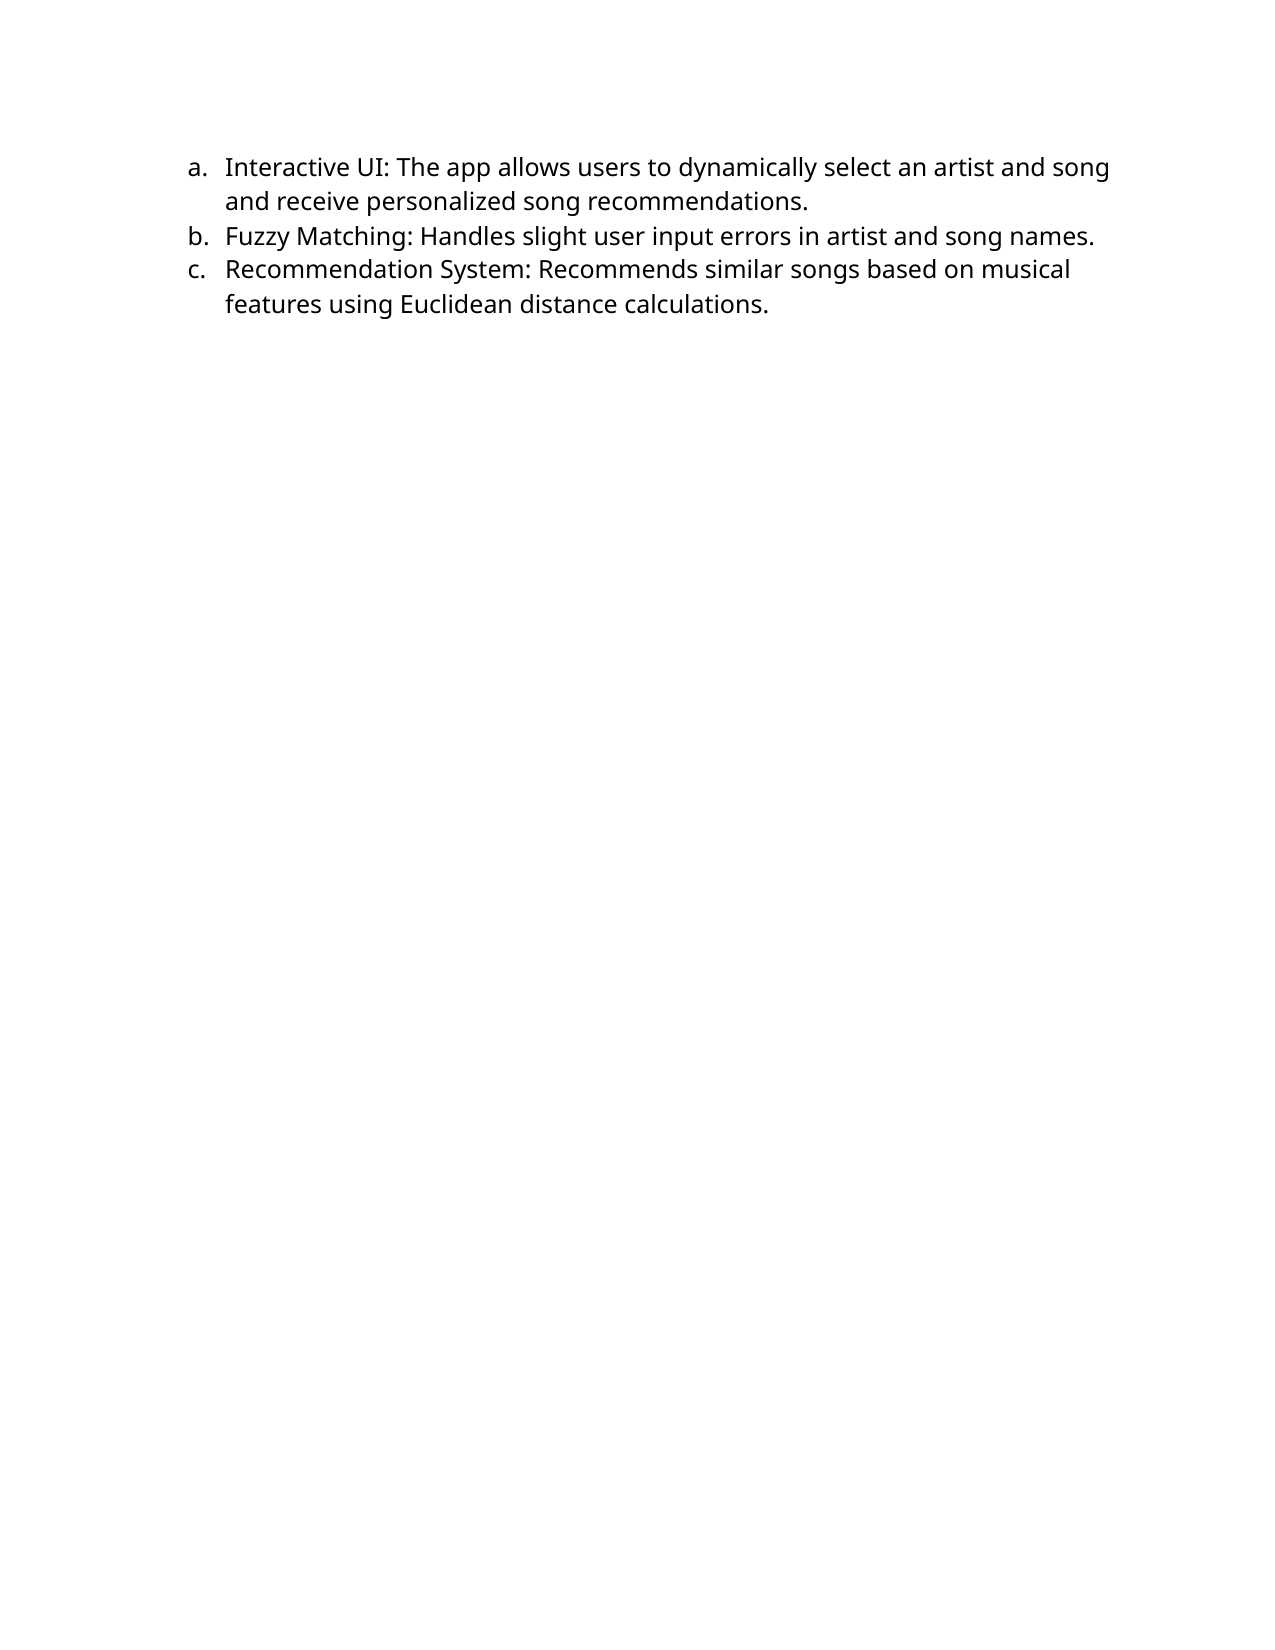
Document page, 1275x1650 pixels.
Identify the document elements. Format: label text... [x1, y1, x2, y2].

list Fuzzy Matching: Handles slight user input errors in artist and song names. [187, 218, 1125, 252]
list Recommendation System: Recommends similar songs based on musical features using Euclidean distance calculations. [187, 252, 1125, 320]
list Interactive UI: The app allows users to dynamically select an artist and song and receive personalized song recommendations. [187, 150, 1125, 218]
